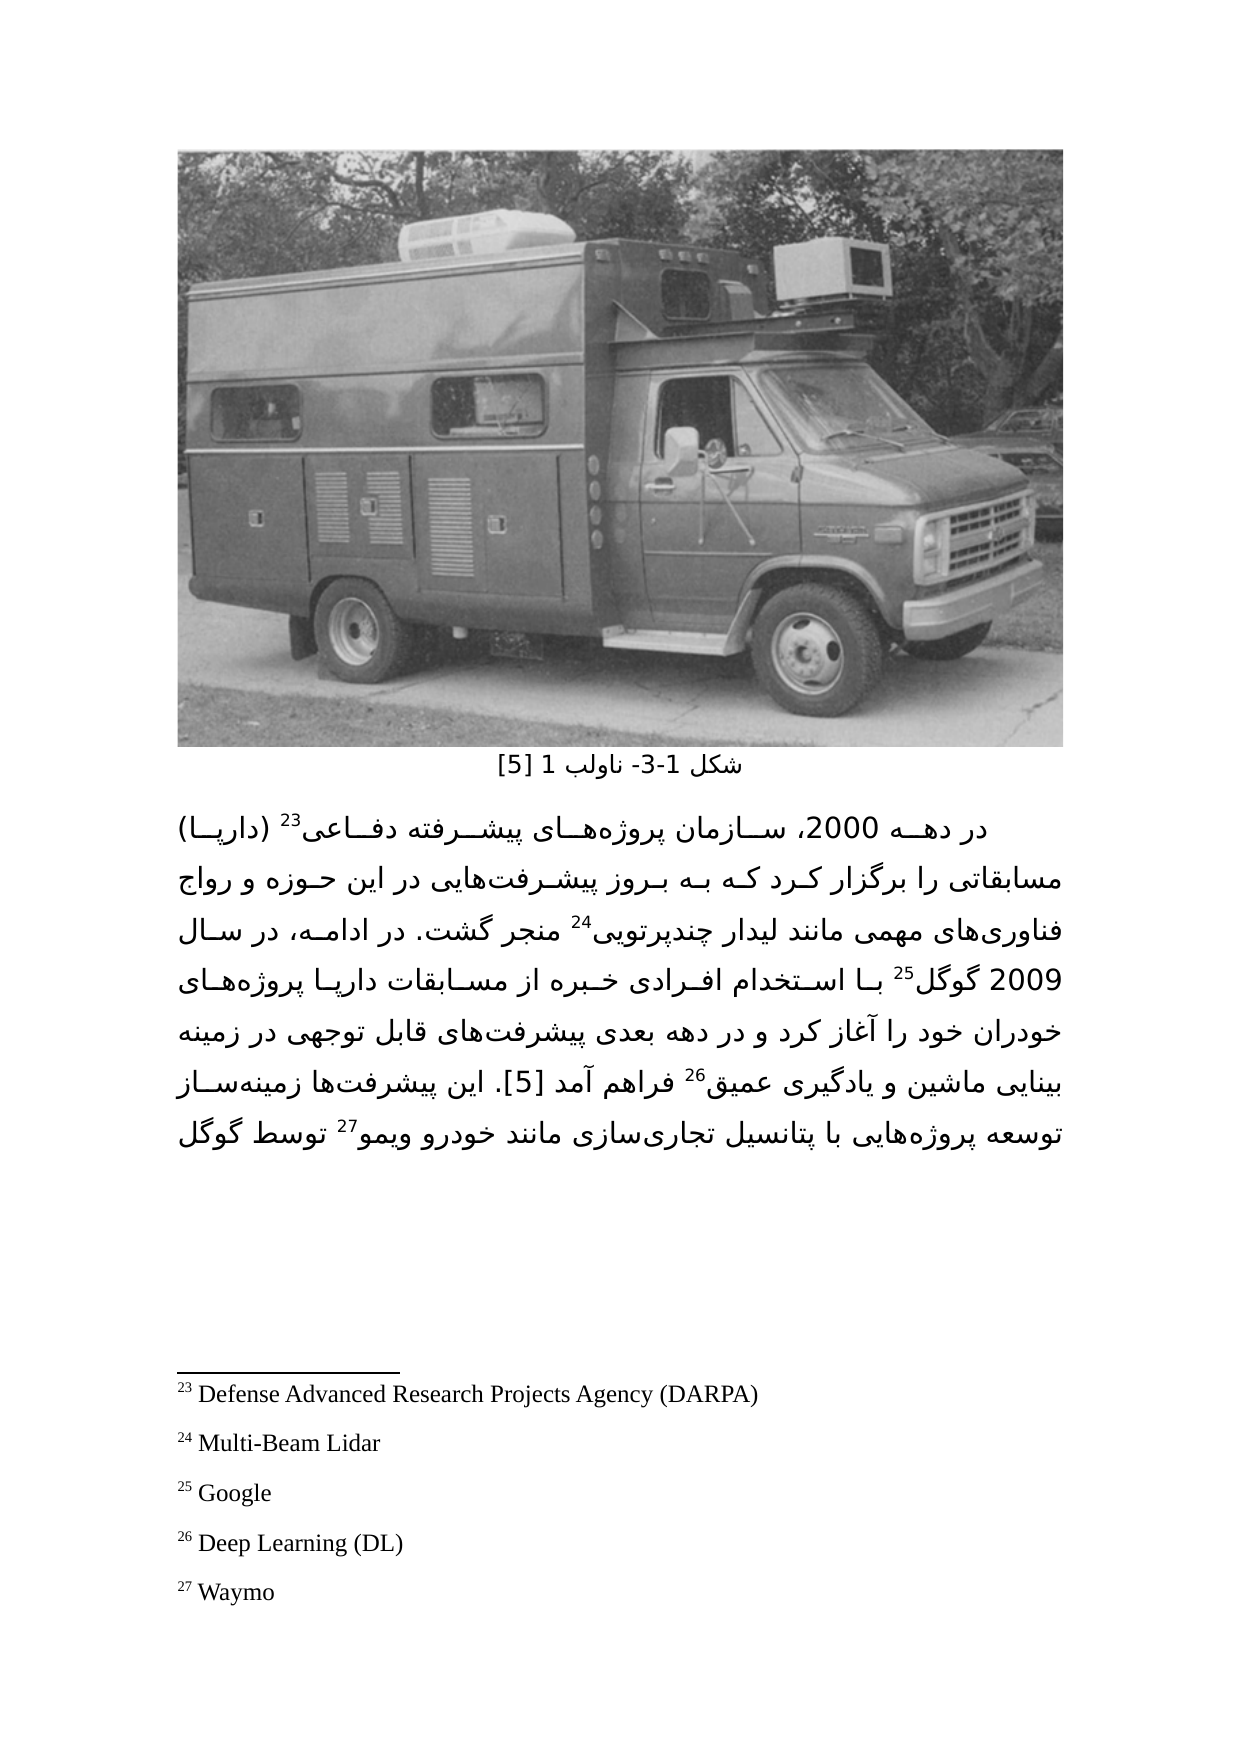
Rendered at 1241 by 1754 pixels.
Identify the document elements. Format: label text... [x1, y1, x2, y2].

text شکل 1-3- ناولب 1 [5] [177, 751, 1063, 780]
text در دهه 2000، سازمان پروژه‌های پیشرفته دفاعی (دارپا) مسابقاتی را برگزار کرد که به بروز پیشرفت‌هایی در این حوزه و رواج فناوری‌های مهمی مانند لیدار چندپرتویی منجر گشت. در ادامه، در سال 2009 گوگل با استخدام افرادی خبره از مسابقات دارپا پروژه‌های خودران خود را آغاز کرد و در دهه بعدی پیشرفت‌های قابل توجهی در زمینه بینایی ماشین و یادگیری عمیق فراهم آمد [5]. این پیشرفت‌ها زمینه‌ساز توسعه پروژه‌هایی با پتانسیل تجاری‌سازی مانند خودرو ویمو توسط گوگل و سایر پروژه‌ها توسط شرکت‌های دیگر مانند تسلا، اوبر و مرسدس در سال‌های بعد شد. [177, 811, 1063, 1201]
picture [177, 149, 1064, 747]
